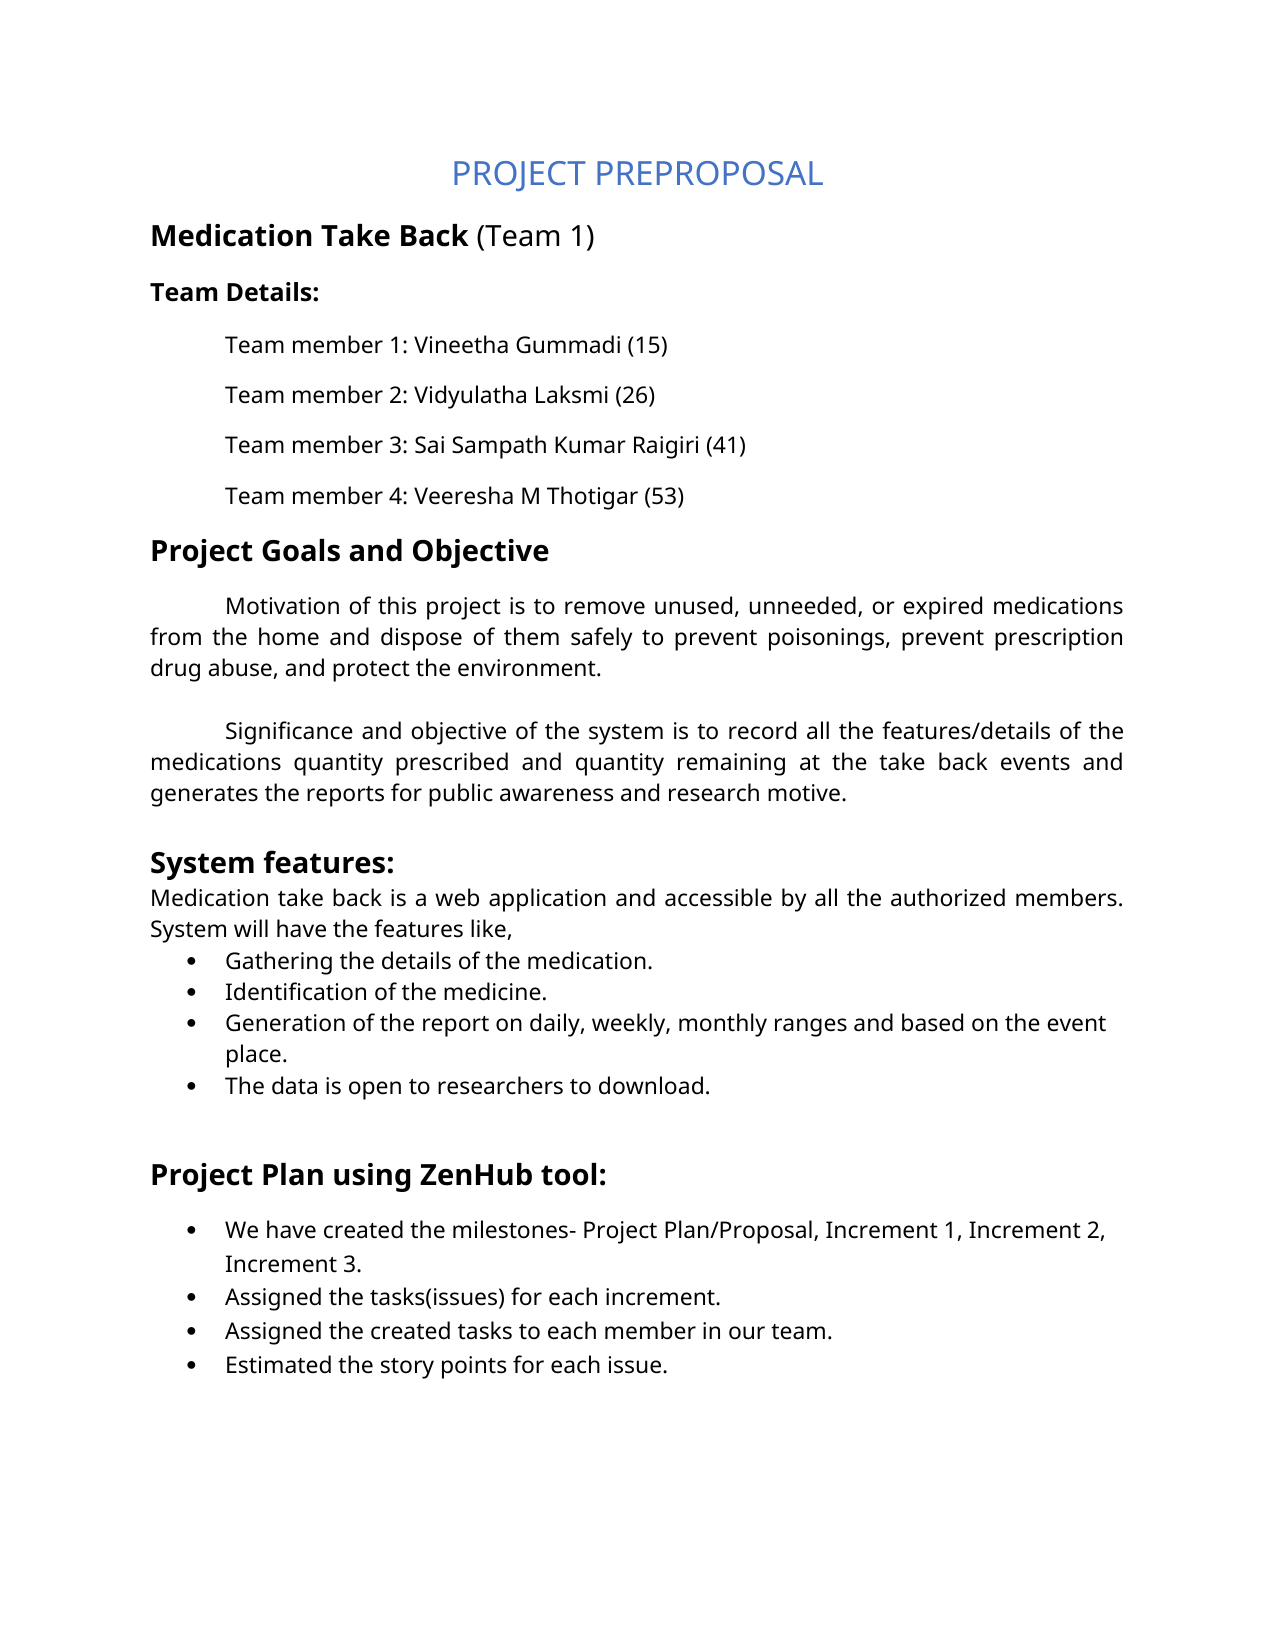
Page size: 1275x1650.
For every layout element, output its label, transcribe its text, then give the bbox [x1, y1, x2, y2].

list Assigned the created tasks to each member in our team. [187, 1315, 1125, 1346]
text Project Plan using ZenHub tool: [150, 1154, 1125, 1194]
list Generation of the report on daily, weekly, monthly ranges and based on the event place. [187, 1007, 1125, 1070]
text Significance and objective of the system is to record all the features/details of the medications quantity prescribed and quantity remaining at the take back events and generates the reports for public awareness and research motive. [150, 715, 1125, 808]
list Identification of the medicine. [187, 976, 1125, 1007]
text PROJECT PREPROPOSAL [150, 150, 1125, 195]
list We have created the milestones- Project Plan/Proposal, Increment 1, Increment 2, Increment 3. [187, 1214, 1125, 1279]
text Medication Take Back (Team 1) [150, 216, 1125, 255]
text Team Details: [150, 275, 1125, 309]
text Project Goals and Objective [150, 530, 1125, 570]
text Team member 3: Sai Sampath Kumar Raigiri (41) [150, 429, 1125, 461]
list Assigned the tasks(issues) for each increment. [187, 1281, 1125, 1313]
text Team member 1: Vineetha Gummadi (15) [150, 328, 1125, 360]
text Medication take back is a web application and accessible by all the authorized members. System will have the features like, [150, 882, 1125, 945]
list Gathering the details of the medication. [187, 945, 1125, 976]
text Team member 4: Veeresha M Thotigar (53) [150, 480, 1125, 511]
list The data is open to researchers to download. [187, 1070, 1125, 1101]
text Team member 2: Vidyulatha Laksmi (26) [150, 379, 1125, 410]
text System features: [150, 842, 1125, 882]
list Estimated the story points for each issue. [187, 1349, 1125, 1380]
text Motivation of this project is to remove unused, unneeded, or expired medications from the home and dispose of them safely to prevent poisonings, prevent prescription drug abuse, and protect the environment. [150, 590, 1125, 683]
